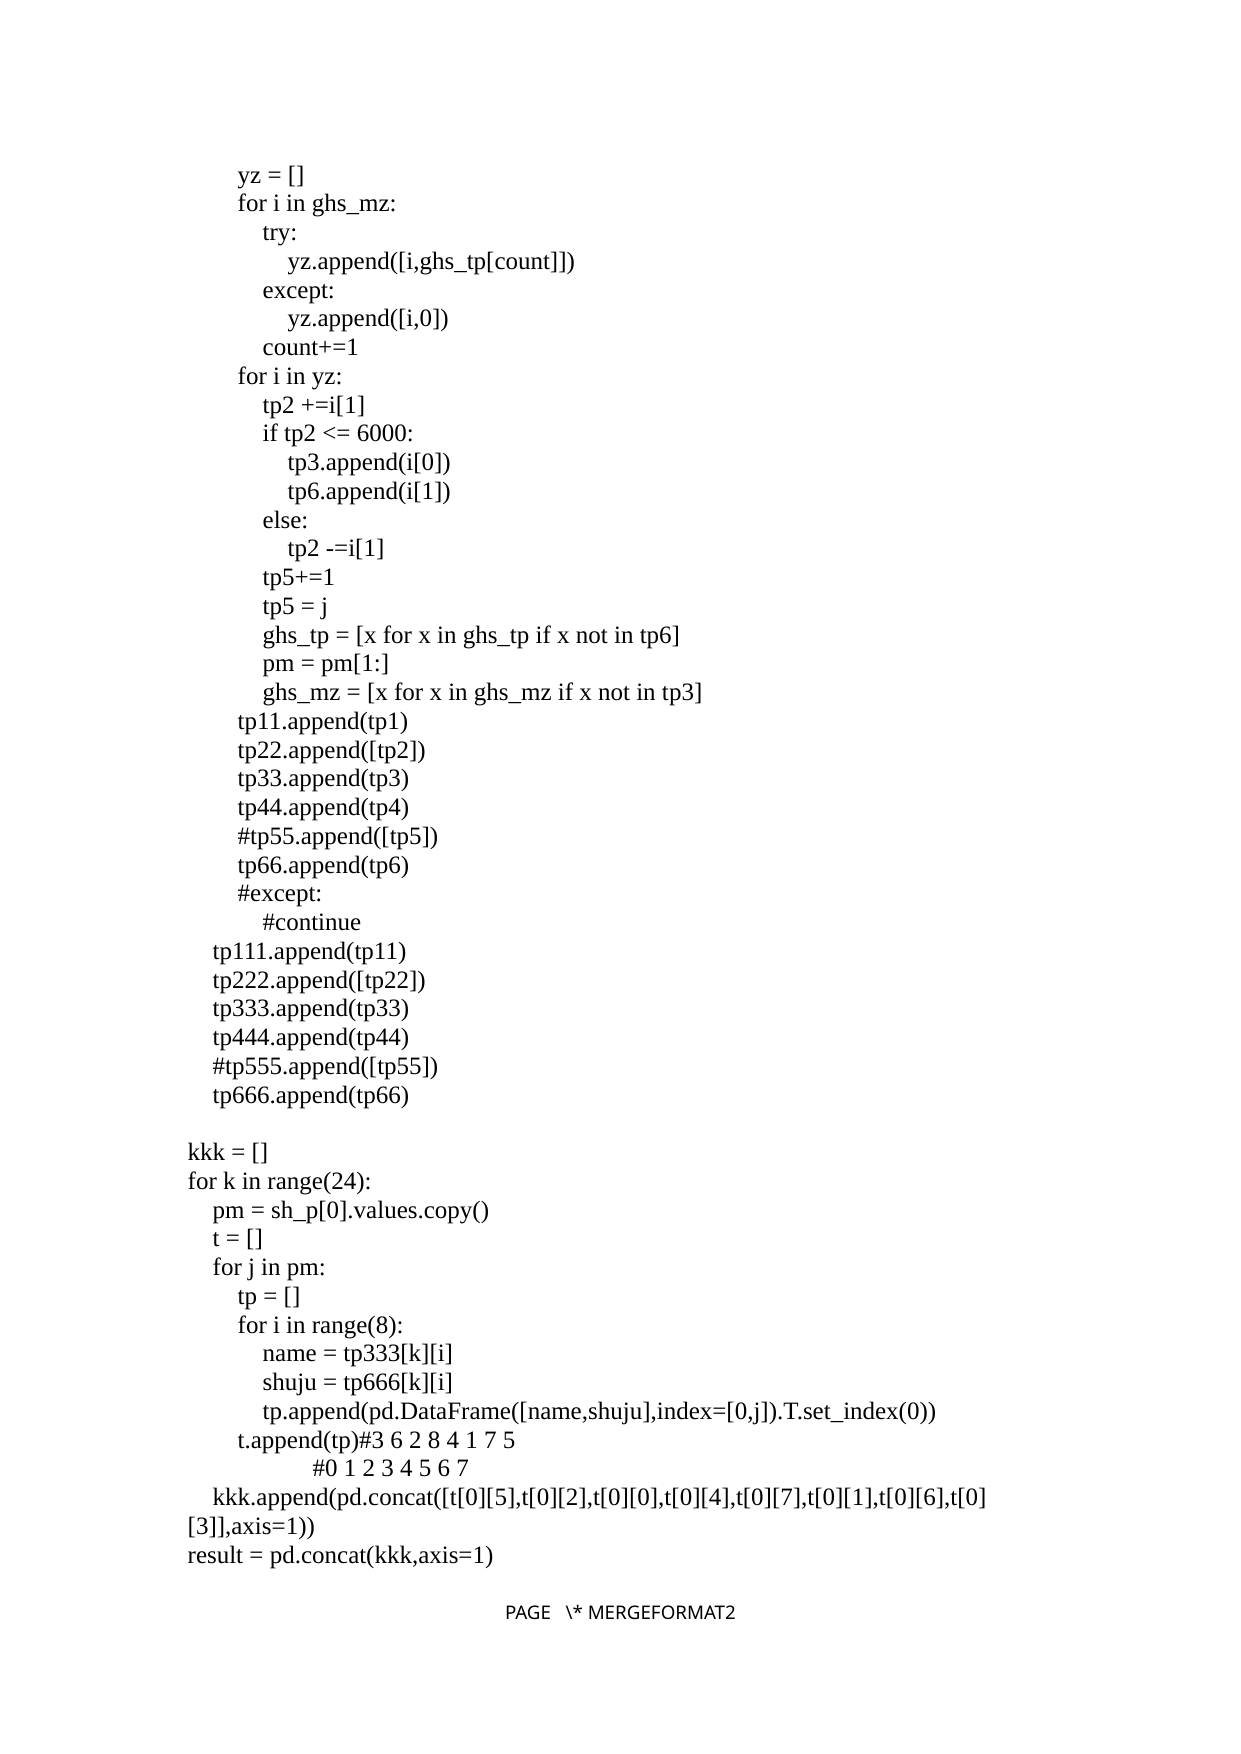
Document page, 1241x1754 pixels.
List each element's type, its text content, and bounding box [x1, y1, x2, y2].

text tp444.append(tp44) [187, 1022, 1053, 1051]
text for k in range(24): [187, 1166, 1053, 1195]
text tp6.append(i[1]) [187, 476, 1053, 505]
text pm = pm[1:] [187, 648, 1053, 677]
text tp2 +=i[1] [187, 390, 1053, 418]
text tp3.append(i[0]) [187, 447, 1053, 476]
text #tp55.append([tp5]) [187, 821, 1053, 850]
text for i in range(8): [187, 1310, 1053, 1338]
text tp44.append(tp4) [187, 792, 1053, 821]
text result = pd.concat(kkk,axis=1) [187, 1540, 1053, 1568]
text #continue [187, 907, 1053, 936]
text #except: [187, 878, 1053, 907]
text yz.append([i,ghs_tp[count]]) [187, 246, 1053, 275]
text count+=1 [187, 332, 1053, 361]
text ghs_mz = [x for x in ghs_mz if x not in tp3] [187, 677, 1053, 706]
text if tp2 <= 6000: [187, 418, 1053, 447]
text for j in pm: [187, 1252, 1053, 1281]
text else: [187, 505, 1053, 533]
text tp.append(pd.DataFrame([name,shuju],index=[0,j]).T.set_index(0)) [187, 1396, 1053, 1425]
text tp2 -=i[1] [187, 533, 1053, 562]
text tp5 = j [187, 591, 1053, 620]
text tp33.append(tp3) [187, 763, 1053, 792]
text tp22.append([tp2]) [187, 735, 1053, 763]
text tp = [] [187, 1281, 1053, 1310]
text t = [] [187, 1223, 1053, 1252]
text t.append(tp)#3 6 2 8 4 1 7 5 [187, 1425, 1053, 1453]
text tp66.append(tp6) [187, 850, 1053, 878]
text pm = sh_p[0].values.copy() [187, 1195, 1053, 1223]
text for i in ghs_mz: [187, 188, 1053, 217]
text #tp555.append([tp55]) [187, 1051, 1053, 1080]
text tp333.append(tp33) [187, 993, 1053, 1022]
text yz = [] [187, 160, 1053, 188]
text tp5+=1 [187, 562, 1053, 591]
text except: [187, 275, 1053, 303]
text shuju = tp666[k][i] [187, 1367, 1053, 1396]
text #0 1 2 3 4 5 6 7 [187, 1453, 1053, 1482]
text name = tp333[k][i] [187, 1338, 1053, 1367]
text yz.append([i,0]) [187, 303, 1053, 332]
text tp11.append(tp1) [187, 706, 1053, 735]
text kkk.append(pd.concat([t[0][5],t[0][2],t[0][0],t[0][4],t[0][7],t[0][1],t[0][6],t[0][3]],axis=1)) [187, 1482, 1053, 1540]
text try: [187, 217, 1053, 246]
text tp666.append(tp66) [187, 1080, 1053, 1108]
text for i in yz: [187, 361, 1053, 390]
text tp111.append(tp11) [187, 936, 1053, 965]
text tp222.append([tp22]) [187, 965, 1053, 993]
text ghs_tp = [x for x in ghs_tp if x not in tp6] [187, 620, 1053, 648]
text kkk = [] [187, 1137, 1053, 1166]
